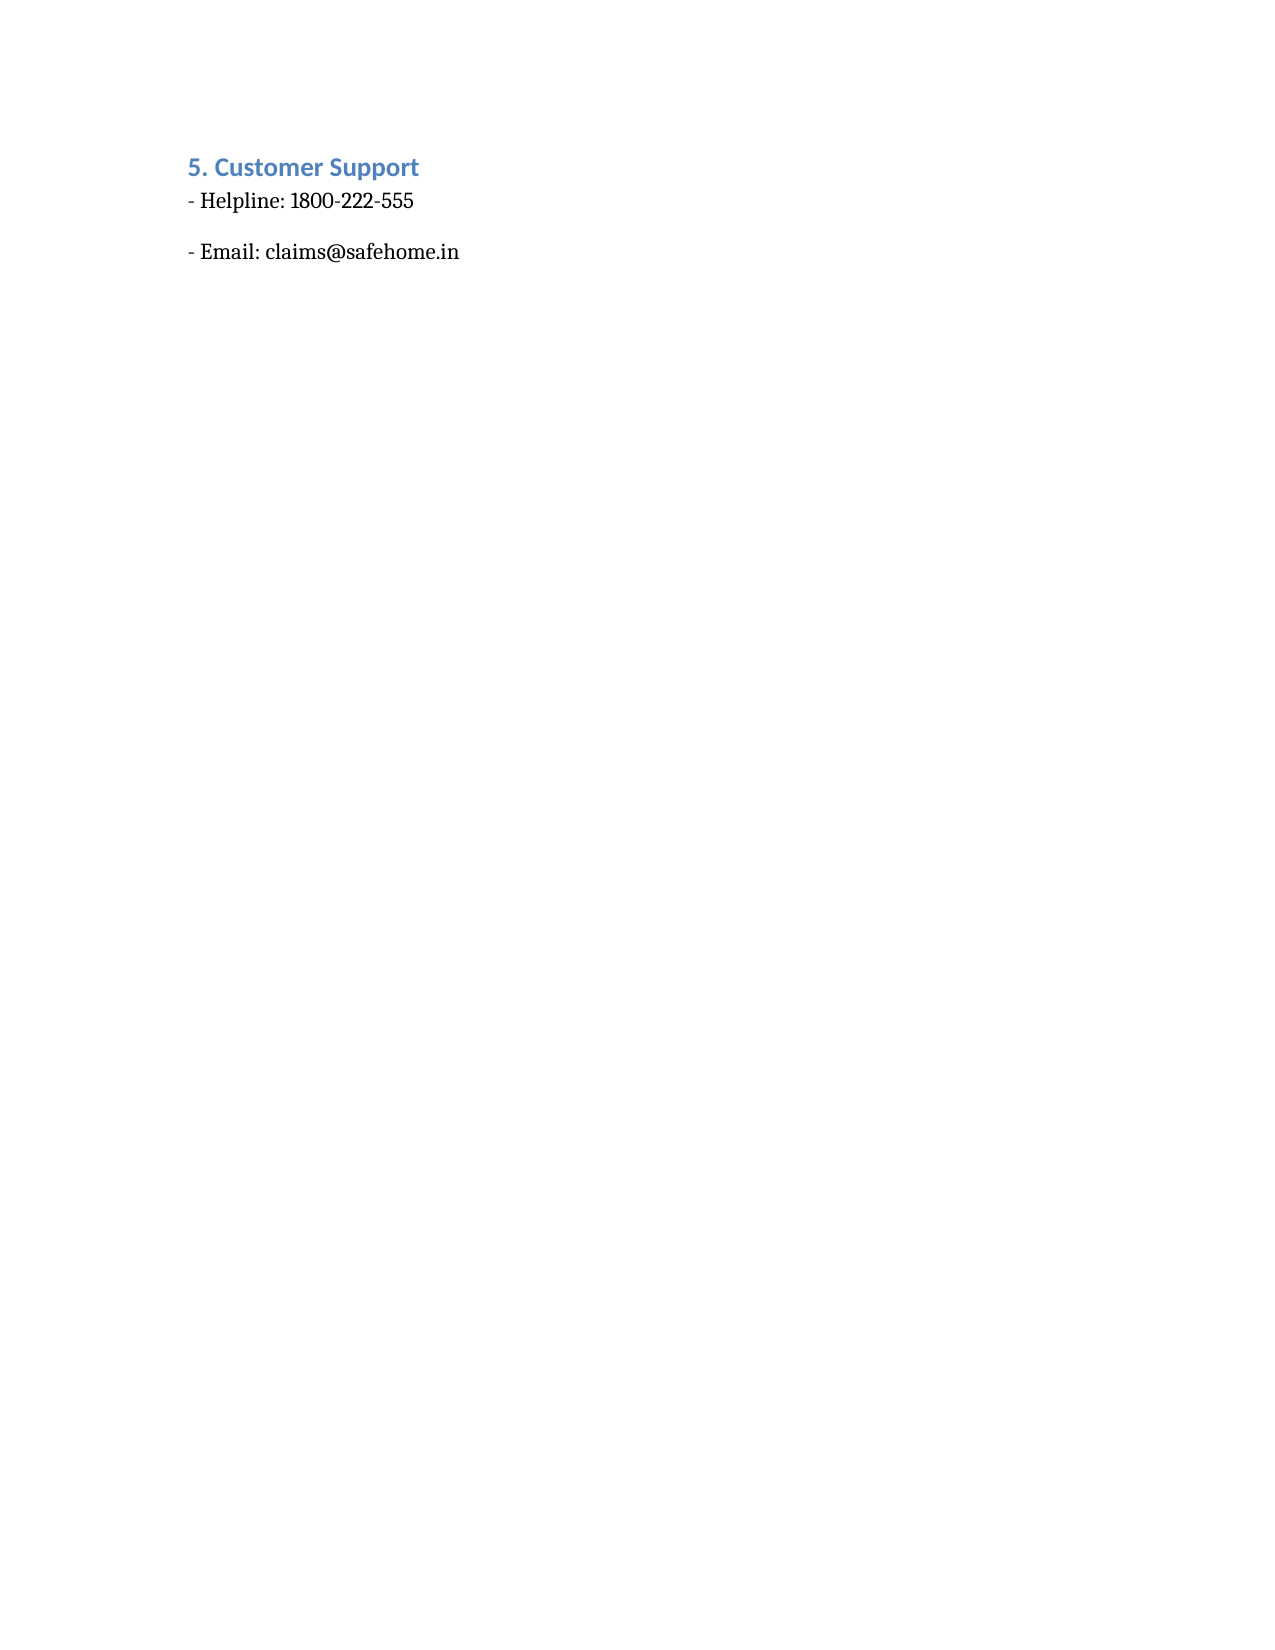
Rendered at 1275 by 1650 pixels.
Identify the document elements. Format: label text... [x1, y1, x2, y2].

subtitle 5. Customer Support [187, 150, 1087, 183]
text - Email: claims@safehome.in [187, 239, 1087, 265]
text - Helpline: 1800-222-555 [187, 188, 1087, 214]
